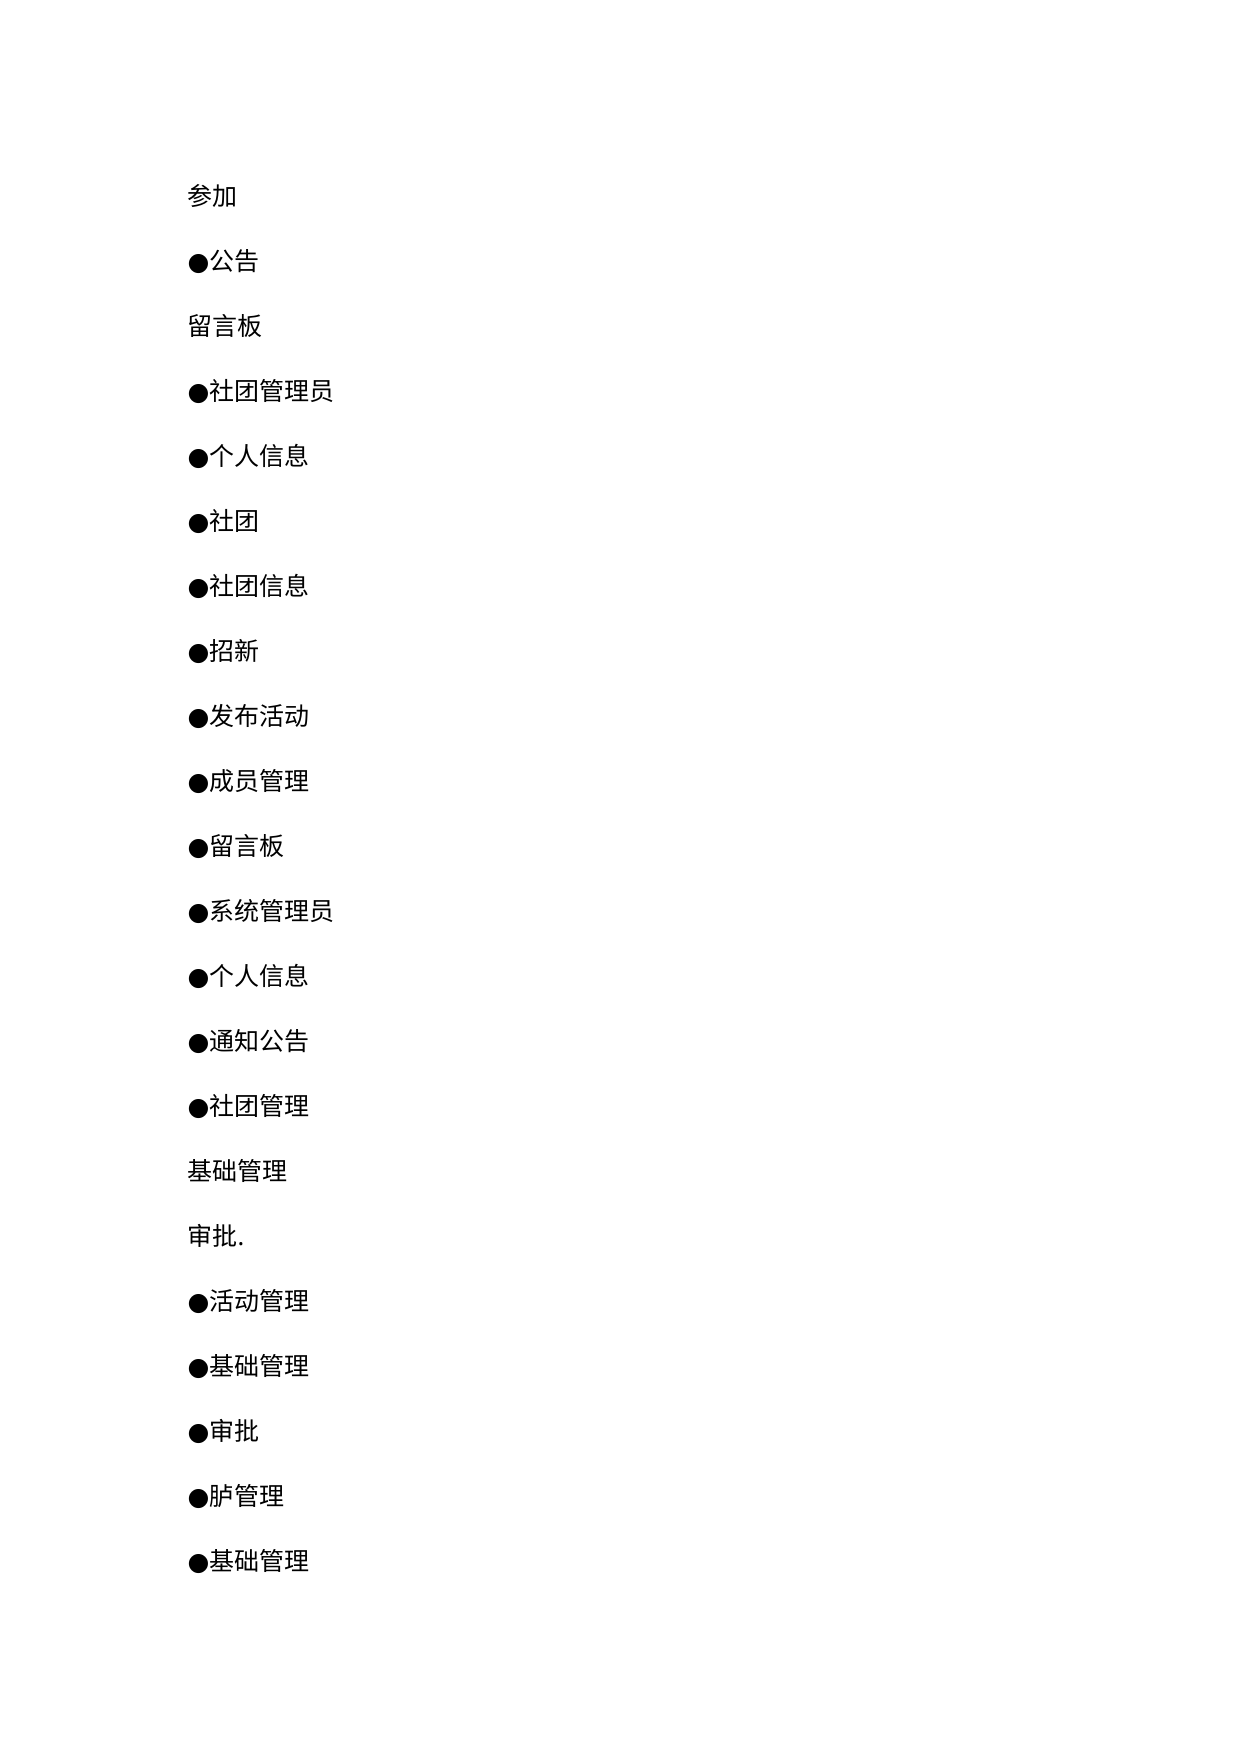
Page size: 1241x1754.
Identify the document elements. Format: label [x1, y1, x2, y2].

text [187, 162, 1053, 1592]
